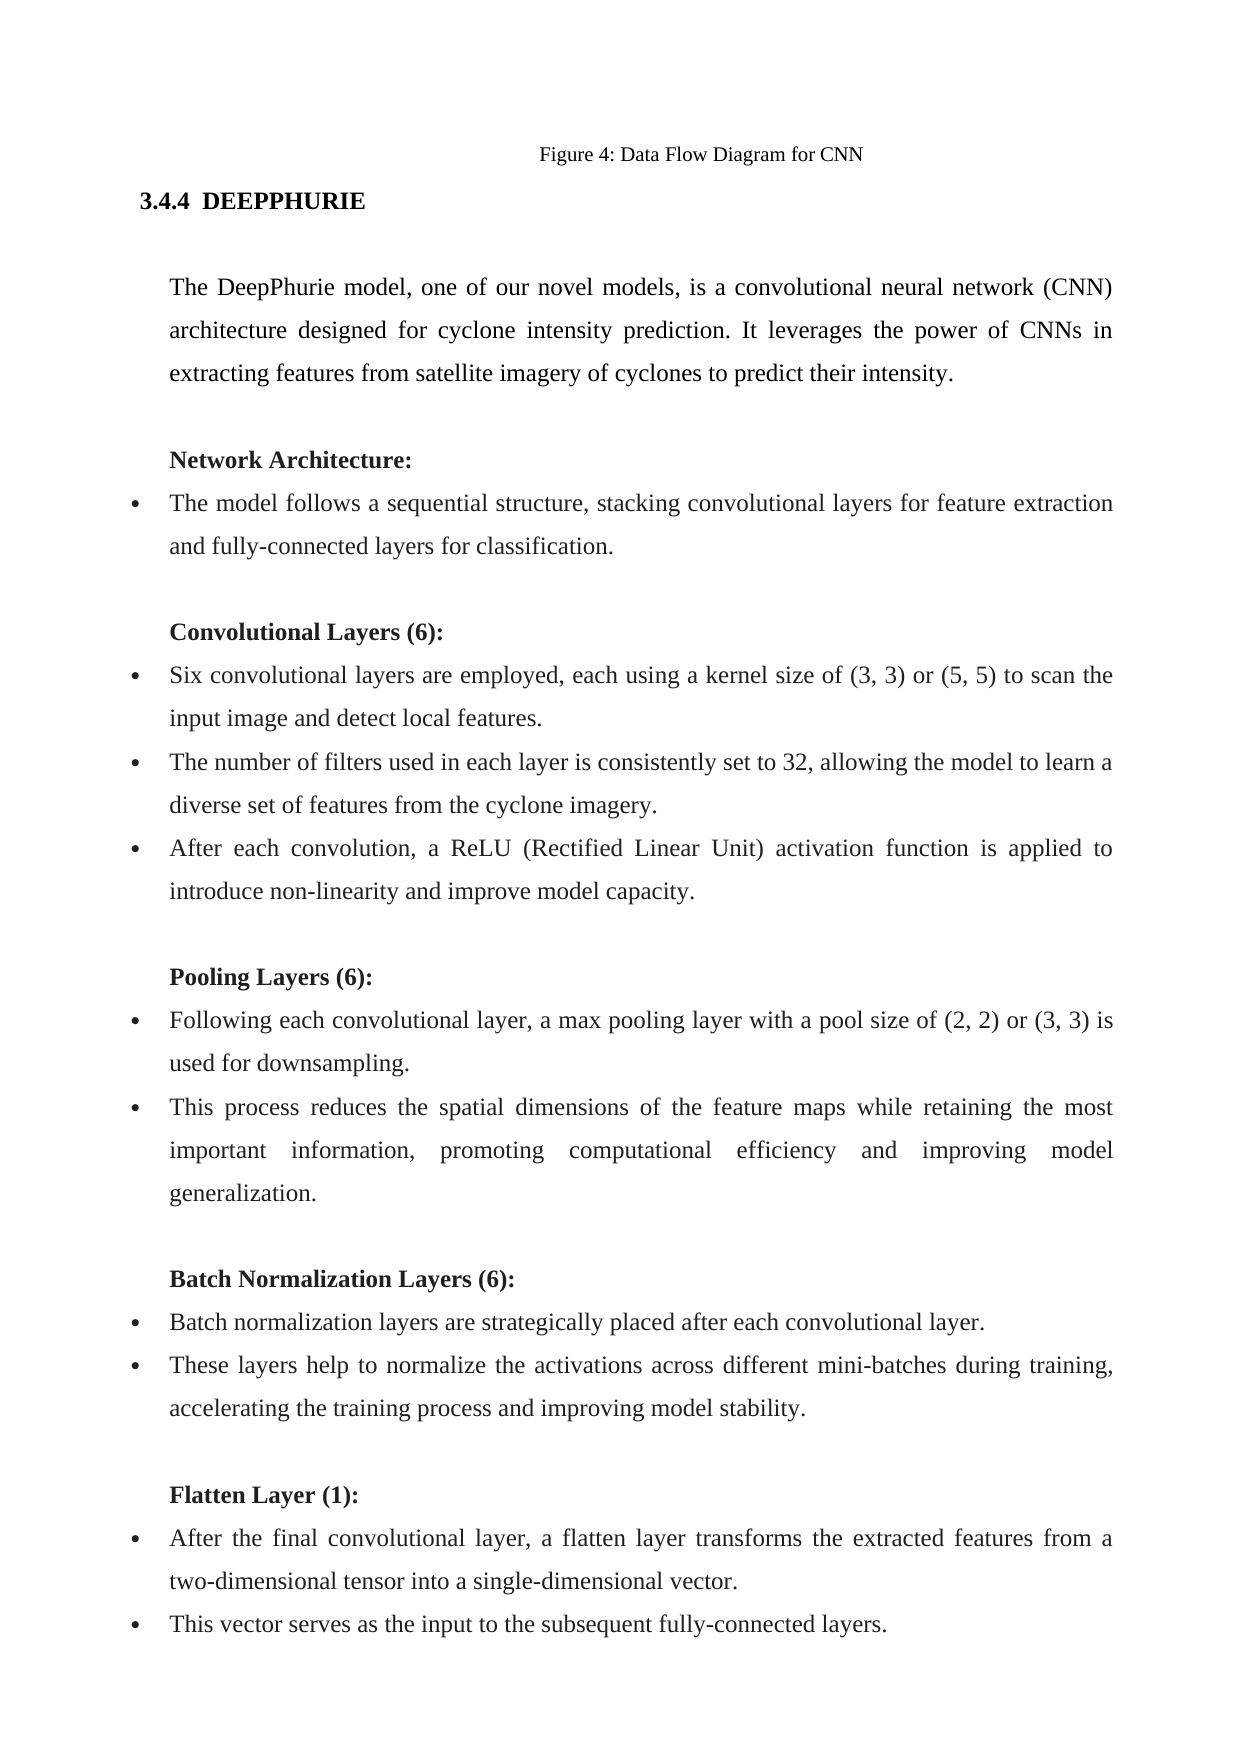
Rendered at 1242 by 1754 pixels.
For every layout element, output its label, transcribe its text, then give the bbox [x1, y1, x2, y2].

text The DeepPhurie model, one of our novel models, is a convolutional neural network (CNN) architecture designed for cyclone intensity prediction. It leverages the power of CNNs in extracting features from satellite imagery of cyclones to predict their intensity. [169, 272, 1114, 387]
list After the final convolutional layer, a flatten layer transforms the extracted features from a two-dimensional tensor into a single-dimensional vector. [132, 1523, 1114, 1595]
list The model follows a sequential structure, stacking convolutional layers for feature extraction and fully-connected layers for classification. [132, 488, 1114, 560]
text Figure 4: Data Flow Diagram for CNN [169, 142, 1233, 166]
text Batch Normalization Layers (6): [169, 1264, 1114, 1293]
text Network Architecture: [169, 445, 1233, 473]
list This vector serves as the input to the subsequent fully-connected layers. [132, 1609, 1114, 1638]
text Flatten Layer (1): [169, 1480, 1114, 1508]
list After each convolution, a ReLU (Rectified Linear Unit) activation function is applied to introduce non-linearity and improve model capacity. [132, 833, 1114, 905]
list Following each convolutional layer, a max pooling layer with a pool size of (2, 2) or (3, 3) is used for downsampling. [132, 1005, 1114, 1077]
list This process reduces the spatial dimensions of the feature maps while retaining the most important information, promoting computational efficiency and improving model generalization. [132, 1092, 1114, 1207]
text Convolutional Layers (6): [169, 617, 1114, 646]
list The number of filters used in each layer is consistently set to 32, allowing the model to learn a diverse set of features from the cyclone imagery. [132, 747, 1114, 818]
list Six convolutional layers are employed, each using a kernel size of (3, 3) or (5, 5) to scan the input image and detect local features. [132, 660, 1114, 732]
list These layers help to normalize the activations across different mini-batches during training, accelerating the training process and improving model stability. [132, 1350, 1114, 1422]
text Pooling Layers (6): [169, 962, 1114, 991]
list Batch normalization layers are strategically placed after each convolutional layer. [132, 1307, 1114, 1336]
text 3.4.4 DEEPPHURIE [139, 186, 1233, 215]
